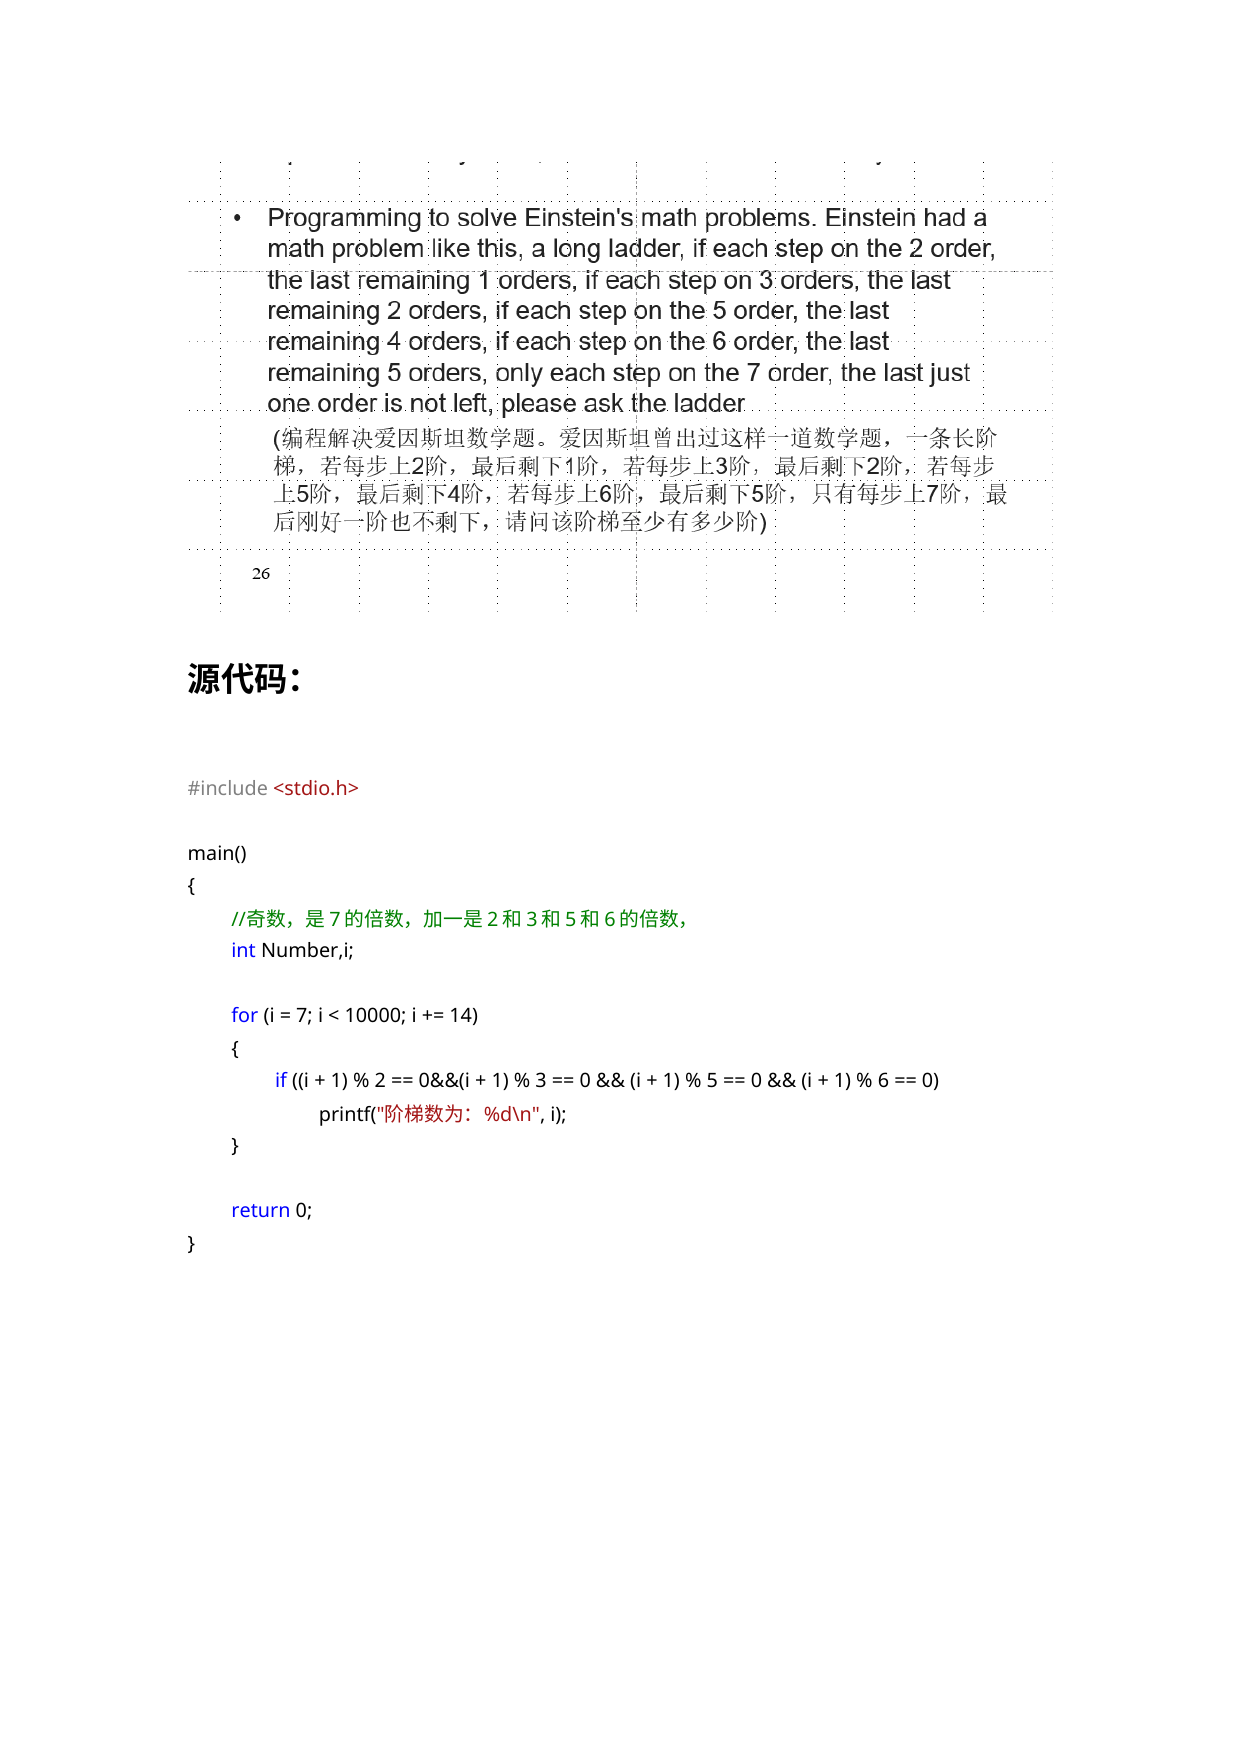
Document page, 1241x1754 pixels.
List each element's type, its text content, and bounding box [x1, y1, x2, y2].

text } [187, 1226, 1053, 1259]
text printf("阶梯数为：%d\n", i); [187, 1096, 1053, 1129]
text main() [187, 836, 1053, 869]
text { [187, 869, 1053, 901]
text for (i = 7; i < 10000; i += 14) [187, 999, 1053, 1031]
picture [187, 162, 1053, 612]
text { [187, 1031, 1053, 1064]
text #include <stdio.h> [187, 771, 1053, 804]
text int Number,i; [187, 934, 1053, 966]
text } [187, 1129, 1053, 1161]
subtitle 源代码： [187, 644, 1053, 709]
text if ((i + 1) % 2 == 0&&(i + 1) % 3 == 0 && (i + 1) % 5 == 0 && (i + 1) % 6 == 0) [187, 1064, 1053, 1096]
text //奇数，是7的倍数，加一是2和3和5和6的倍数， [187, 901, 1053, 934]
text return 0; [187, 1194, 1053, 1226]
